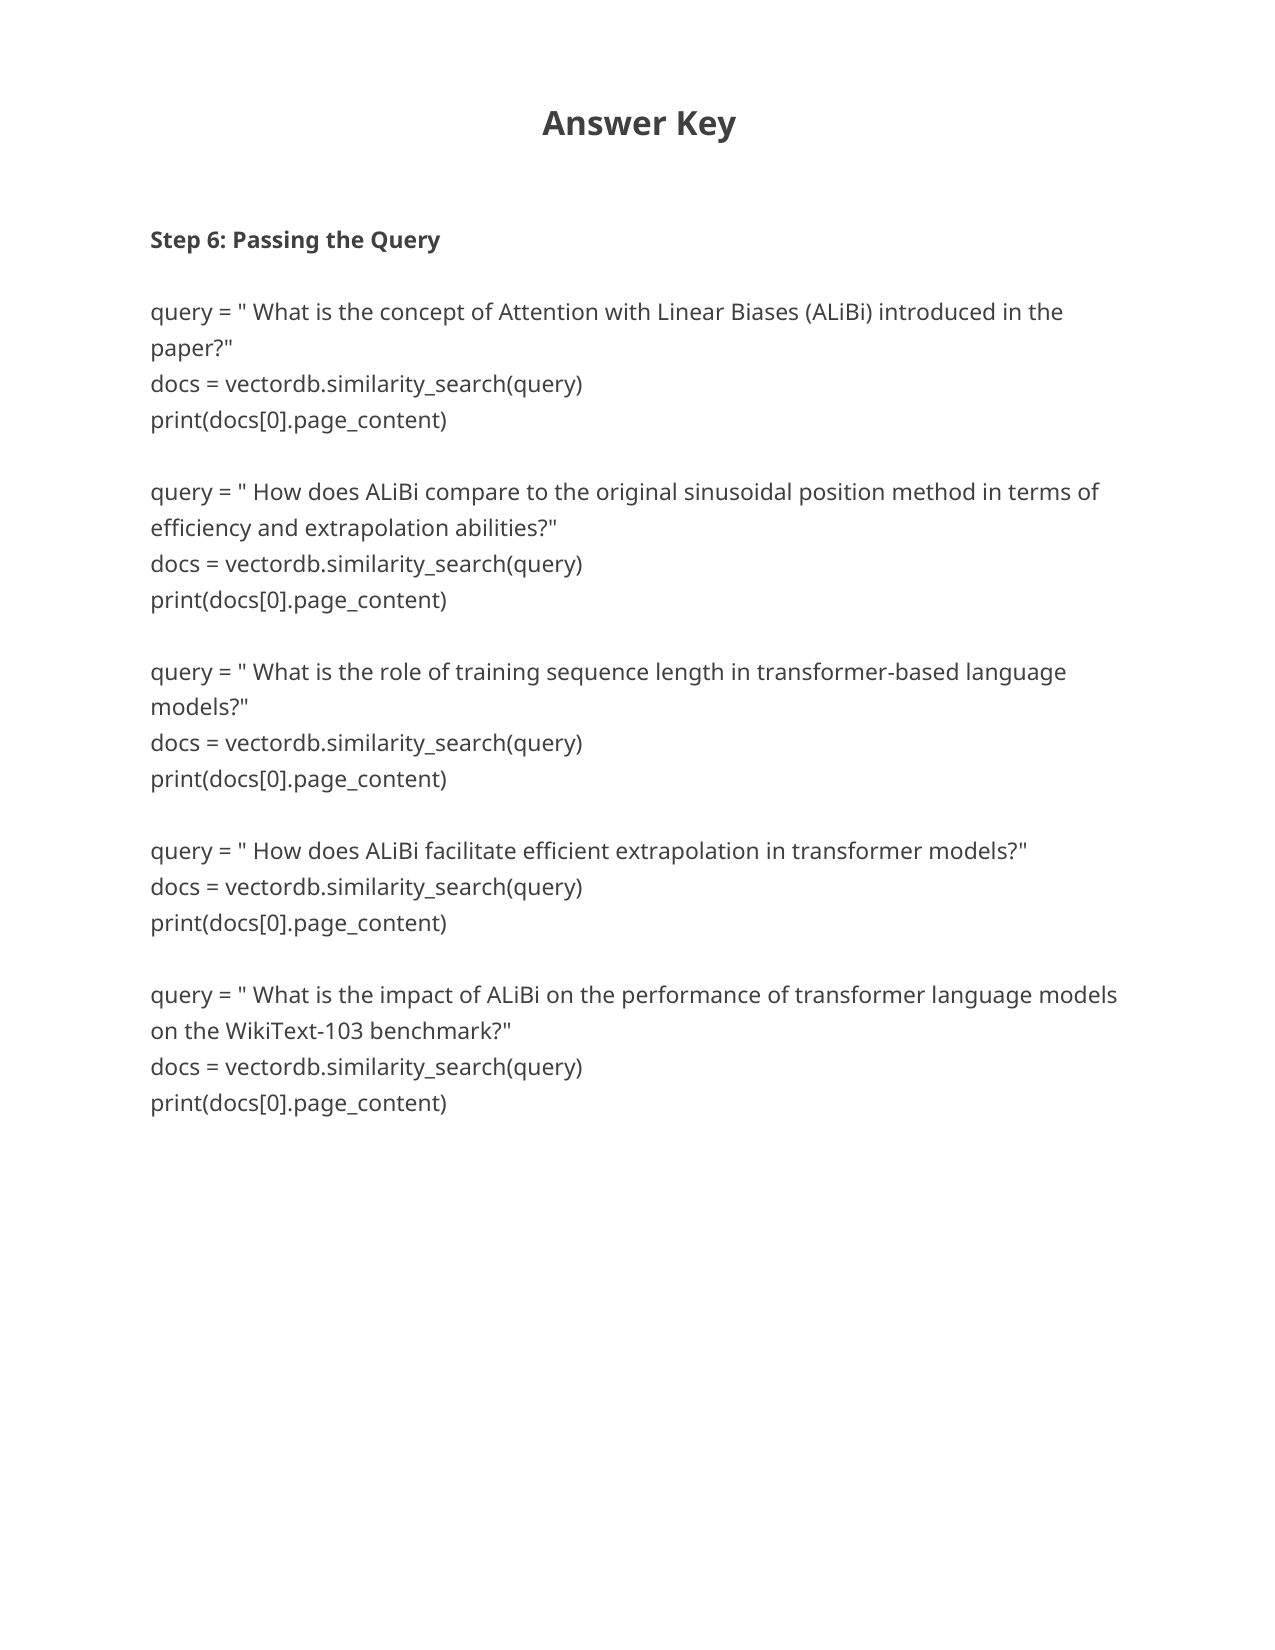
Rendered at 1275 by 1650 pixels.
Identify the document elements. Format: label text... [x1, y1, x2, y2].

text docs = vectordb.similarity_search(query) [150, 1051, 1128, 1082]
text print(docs[0].page_content) [150, 763, 1128, 794]
text query = " What is the role of training sequence length in transformer-based language models?" [150, 655, 1128, 723]
text docs = vectordb.similarity_search(query) [150, 727, 1128, 758]
text print(docs[0].page_content) [150, 1087, 1128, 1118]
text print(docs[0].page_content) [150, 404, 1128, 435]
text query = " What is the impact of ALiBi on the performance of transformer language models on the WikiText-103 benchmark?" [150, 979, 1128, 1046]
text query = " How does ALiBi facilitate efficient extrapolation in transformer models?" [150, 835, 1128, 866]
text docs = vectordb.similarity_search(query) [150, 871, 1128, 902]
text query = " What is the concept of Attention with Linear Biases (ALiBi) introduced in the paper?" [150, 296, 1128, 363]
text docs = vectordb.similarity_search(query) [150, 548, 1128, 579]
text print(docs[0].page_content) [150, 583, 1128, 615]
text query = " How does ALiBi compare to the original sinusoidal position method in terms of efficiency and extrapolation abilities?" [150, 476, 1128, 543]
text print(docs[0].page_content) [150, 907, 1128, 938]
text Answer Key [150, 100, 1128, 146]
text Step 6: Passing the Query [150, 224, 1128, 255]
text docs = vectordb.similarity_search(query) [150, 368, 1128, 399]
